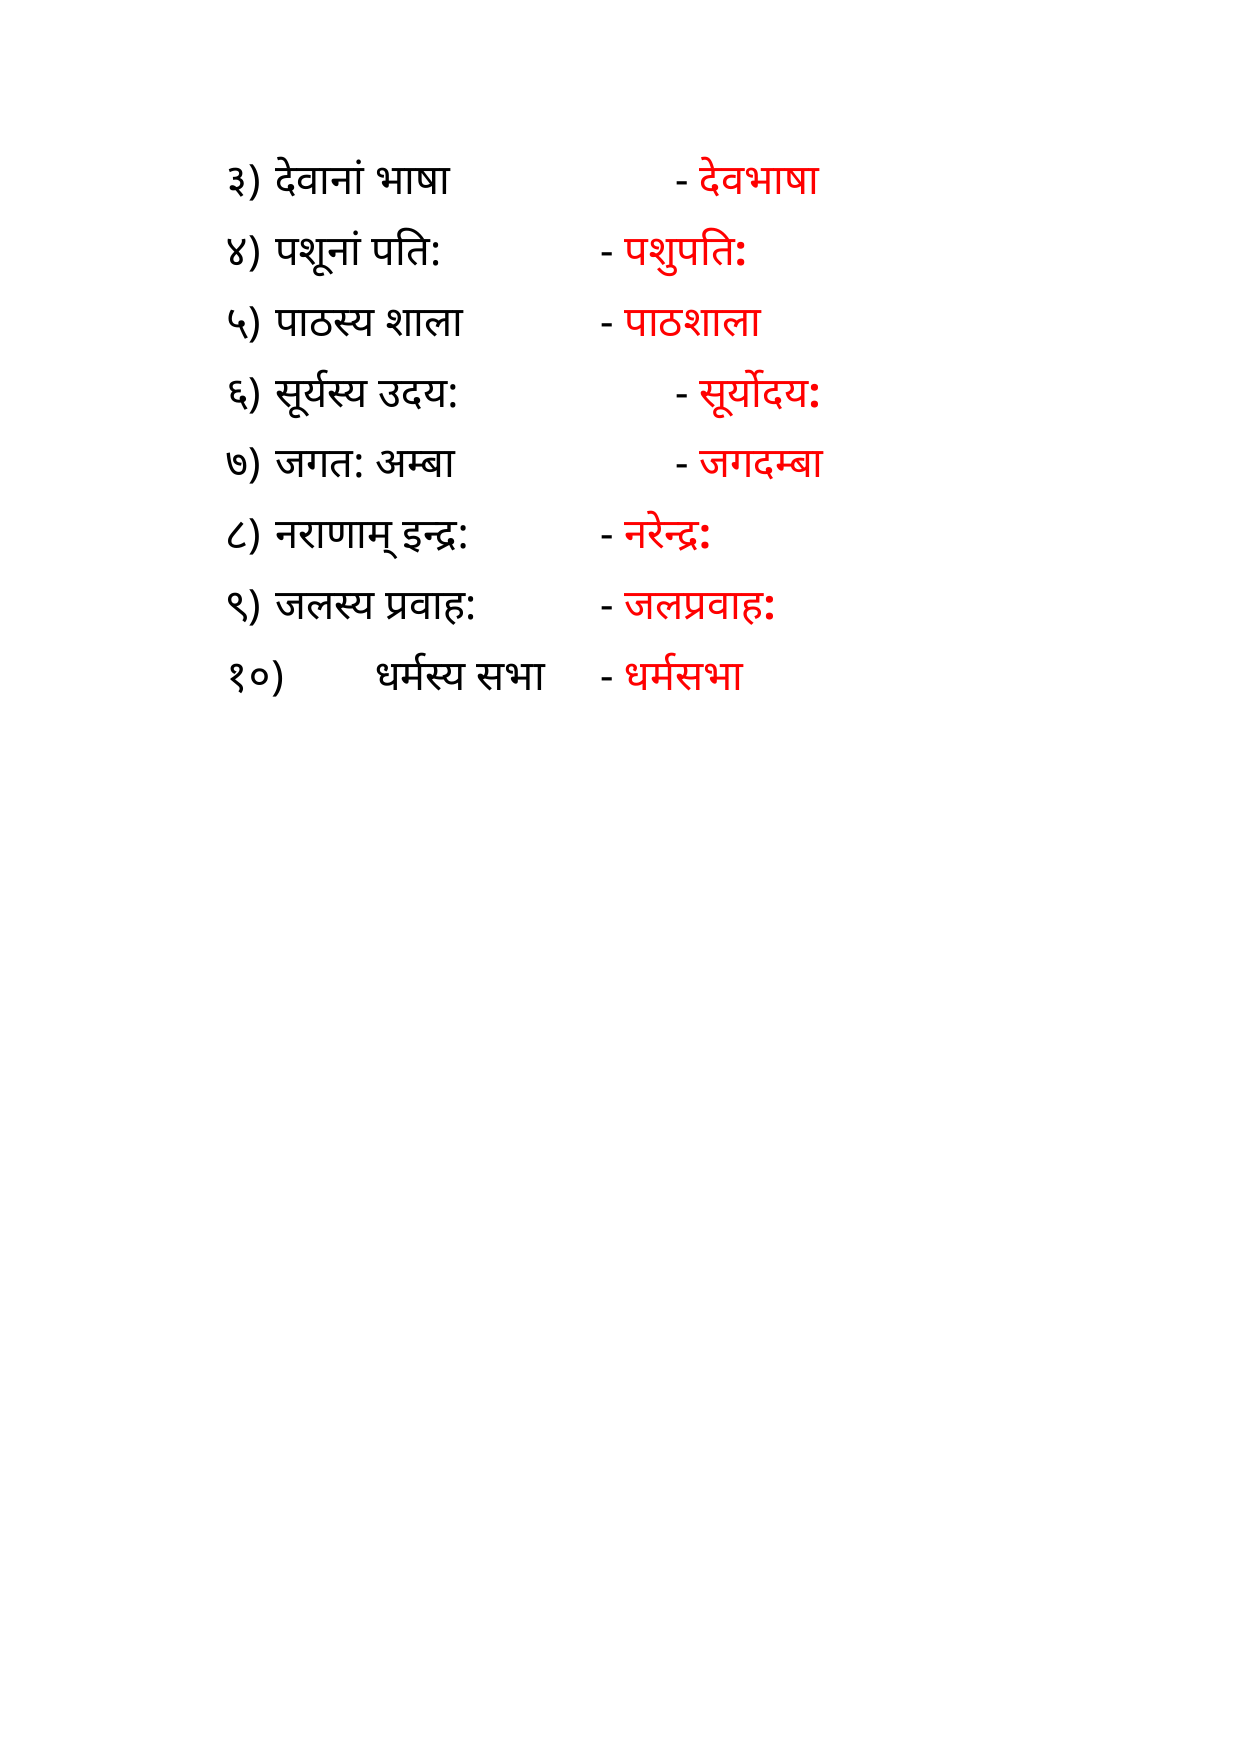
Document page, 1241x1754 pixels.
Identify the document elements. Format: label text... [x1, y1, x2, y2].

text ९) जलस्य प्रवाह: - जलप्रवाह: [225, 575, 1090, 637]
text ५) पाठस्य शाला - पाठशाला [225, 292, 1090, 353]
text ६) सूर्यस्य उदय: - सूर्योदय: [225, 362, 1090, 424]
text ३) देवानां भाषा - देवभाषा [225, 150, 1090, 212]
text ४) पशूनां पति: - पशुपति: [225, 221, 1090, 282]
text १०) धर्मस्य सभा - धर्मसभा [225, 646, 1090, 707]
text ७) जगत: अम्बा - जगदम्बा [225, 433, 1090, 495]
text ८) नराणाम् इन्द्र: - नरेन्द्र: [225, 504, 1090, 566]
